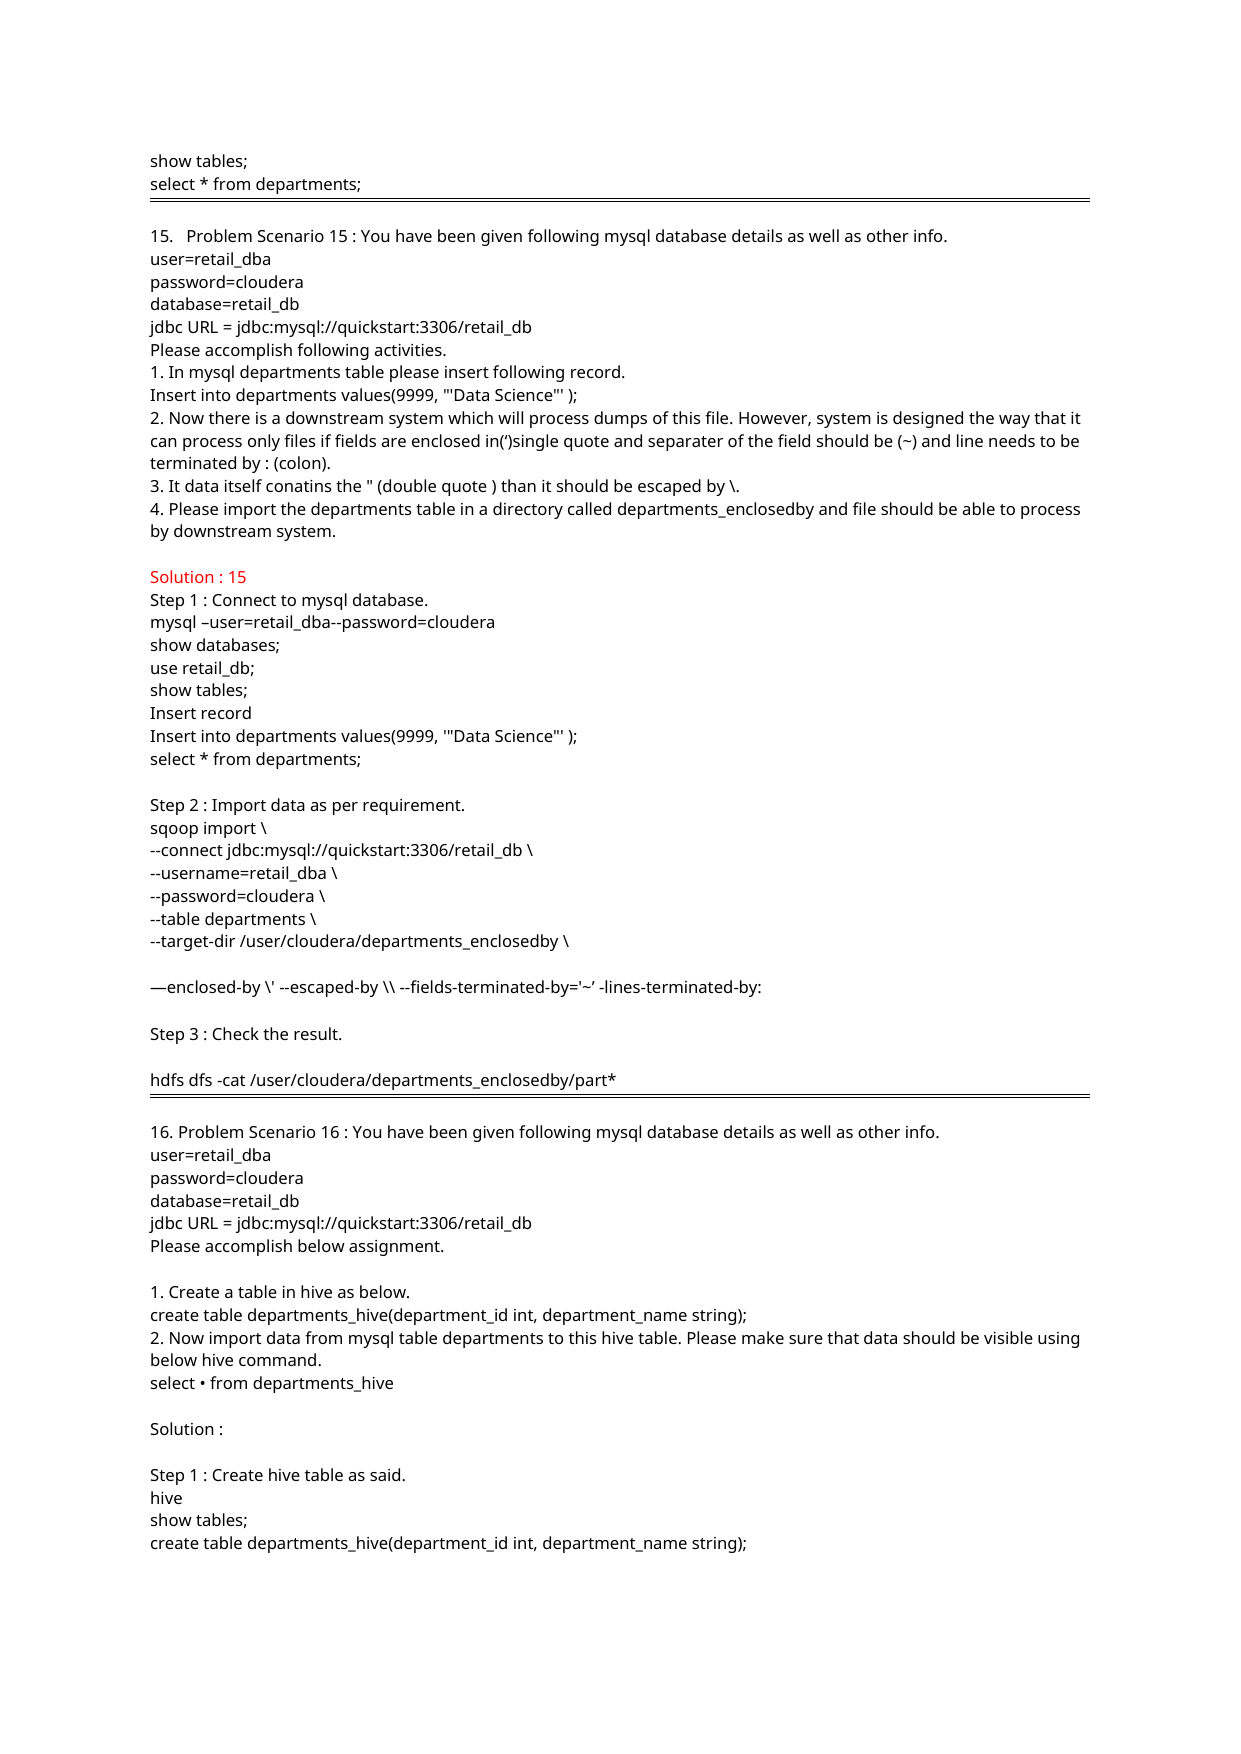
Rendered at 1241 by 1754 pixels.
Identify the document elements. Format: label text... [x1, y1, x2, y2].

text Step 3 : Check the result. [150, 1022, 1090, 1069]
text Step 1 : Create hive table as said. hive show tables; create table departments_hive(department_id int, department_name string); [150, 1463, 1090, 1578]
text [150, 150, 1090, 198]
text 1. Create a table in hive as below. create table departments_hive(department_id int, department_name string); 2. Now import data from mysql table departments to this hive table. Please make sure that data should be visible using below hive command. select • from departments_hive [150, 1281, 1090, 1394]
text 16. Problem Scenario 16 : You have been given following mysql database details as well as other info. user=retail_dba password=cloudera database=retail_db jdbc URL = jdbc:mysql://quickstart:3306/retail_db Please accomplish below assignment. [150, 1121, 1090, 1281]
text —enclosed-by \' --escaped-by \\ --fields-terminated-by='~’ -lines-terminated-by: [150, 976, 1090, 1022]
text hdfs dfs -cat /user/cloudera/departments_enclosedby/part* [150, 1069, 1090, 1094]
text 15. Problem Scenario 15 : You have been given following mysql database details as well as other info. user=retail_dba password=cloudera database=retail_db jdbc URL = jdbc:mysql://quickstart:3306/retail_db Please accomplish following activities. 1. In mysql departments table please insert following record. Insert into departments values(9999, "'Data Science"' ); 2. Now there is a downstream system which will process dumps of this file. However, system is designed the way that it can process only files if fields are enclosed in(‘)single quote and separater of the field should be (~) and line needs to be terminated by : (colon). 3. It data itself conatins the " (double quote ) than it should be escaped by \. 4. Please import the departments table in a directory called departments_enclosedby and file should be able to process by downstream system. [150, 225, 1090, 543]
text Solution : 15 Step 1 : Connect to mysql database. mysql –user=retail_dba--password=cloudera show databases; use retail_db; show tables; Insert record Insert into departments values(9999, '"Data Science"' ); select * from departments; [150, 566, 1090, 793]
text Step 2 : Import data as per requirement. sqoop import \ --connect jdbc:mysql://quickstart:3306/retail_db \ --username=retail_dba \ --password=cloudera \ --table departments \ --target-dir /user/cloudera/departments_enclosedby \ [150, 793, 1090, 976]
text Solution : [150, 1417, 1090, 1463]
